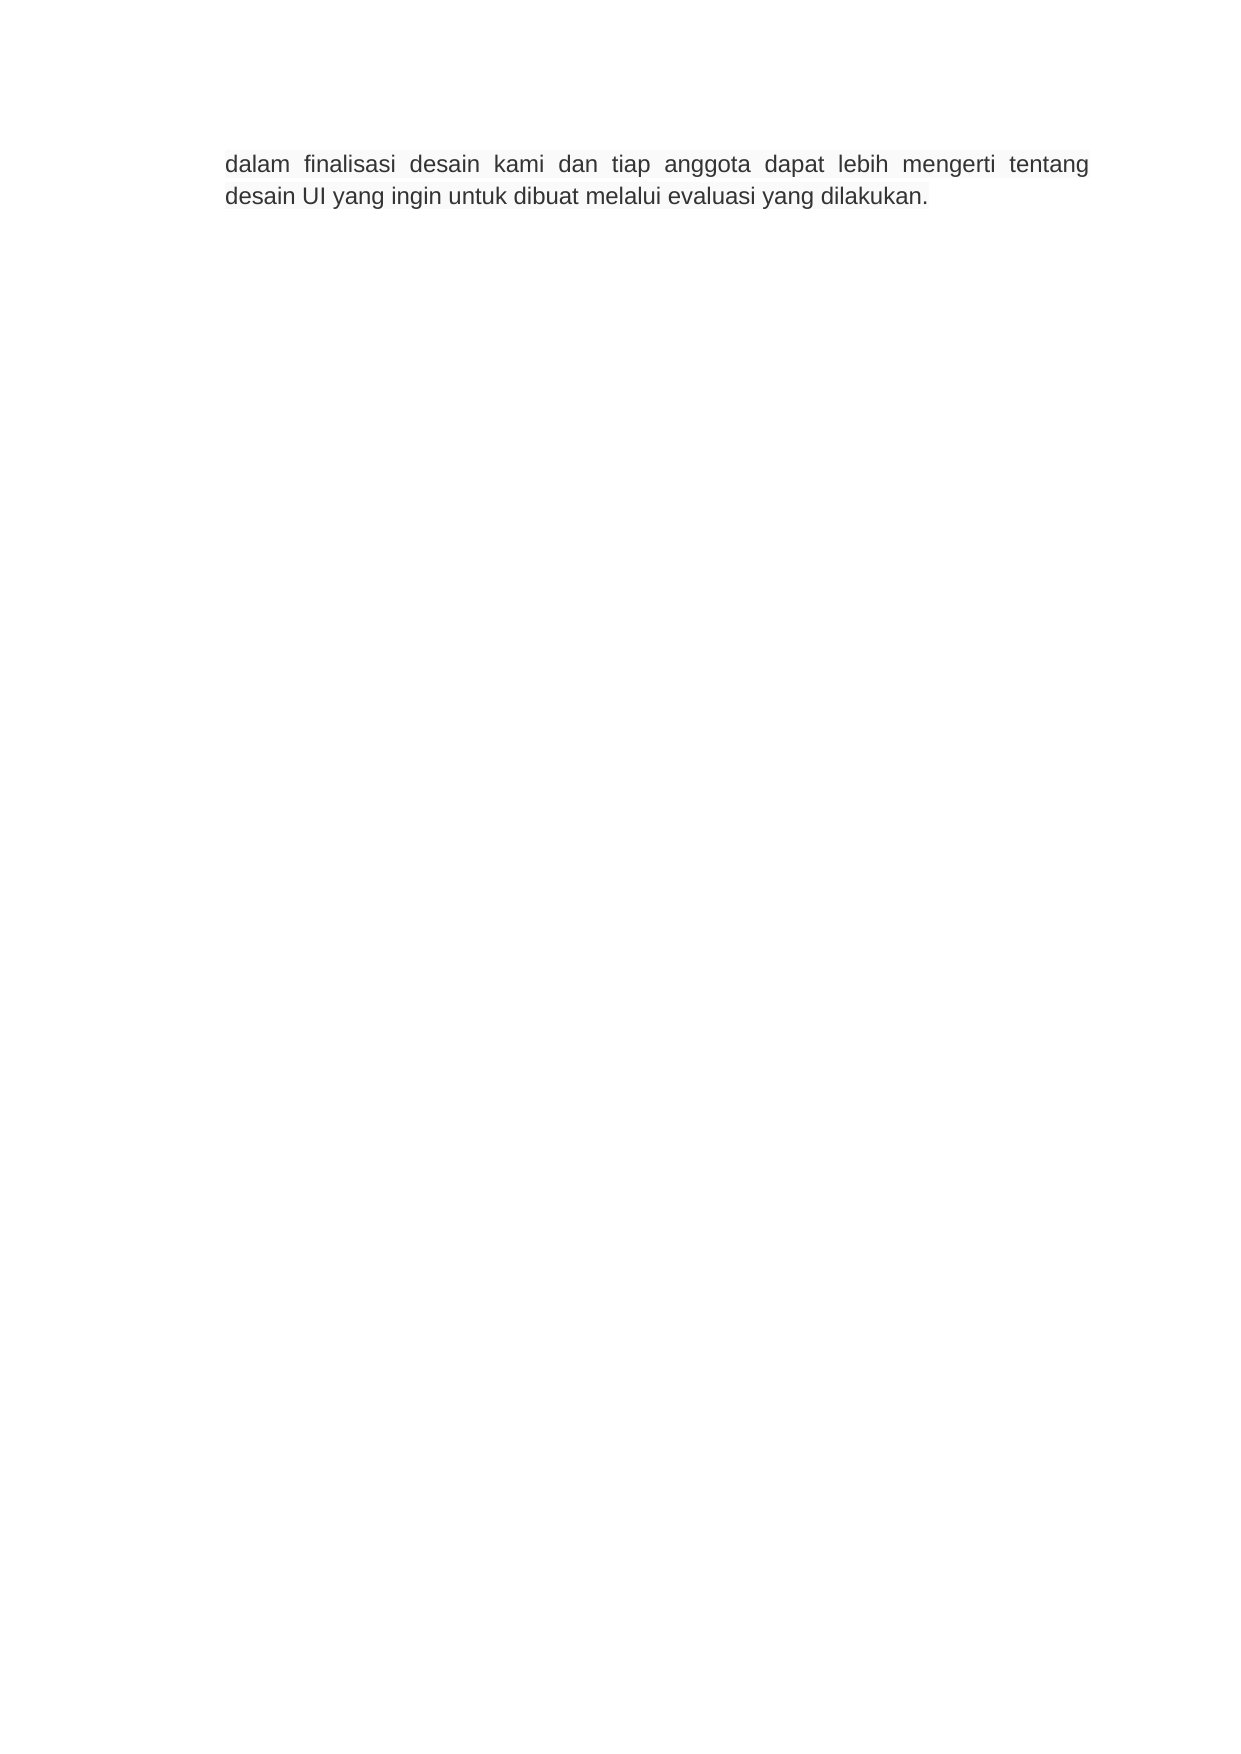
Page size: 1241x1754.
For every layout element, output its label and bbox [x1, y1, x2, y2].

text [225, 178, 1090, 209]
